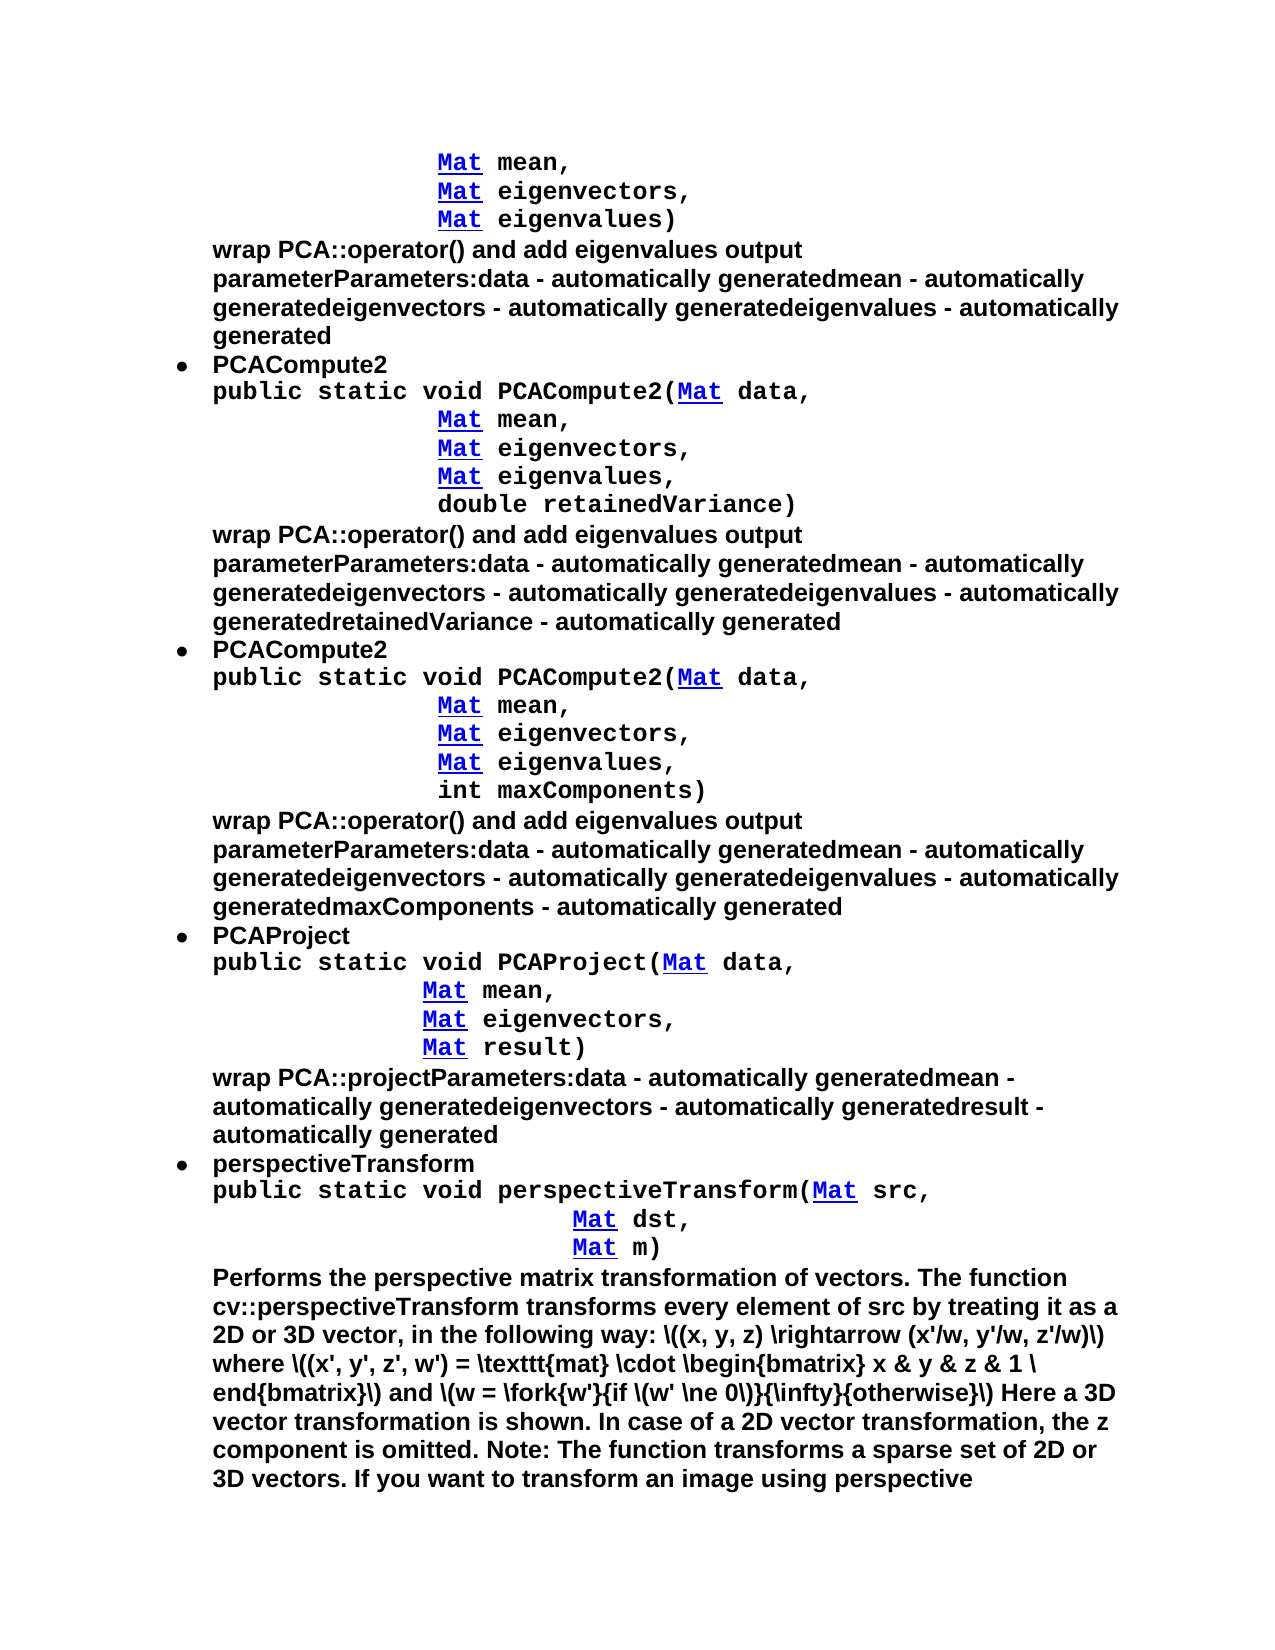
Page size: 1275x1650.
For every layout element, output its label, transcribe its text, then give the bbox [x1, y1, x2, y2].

subtitle PCAProject public static void PCAProject(Mat data, Mat mean, Mat eigenvectors, Mat result) wrap PCA::projectParameters:data - automatically generatedmean - automatically generatedeigenvectors - automatically generatedresult - automatically generated [175, 921, 1125, 1149]
subtitle PCACompute2 public static void PCACompute2(Mat data, Mat mean, Mat eigenvectors, Mat eigenvalues, double retainedVariance) wrap PCA::operator() and add eigenvalues output parameterParameters:data - automatically generatedmean - automatically generatedeigenvectors - automatically generatedeigenvalues - automatically generatedretainedVariance - automatically generated [175, 350, 1125, 635]
subtitle PCACompute2 public static void PCACompute2(Mat data, Mat mean, Mat eigenvectors, Mat eigenvalues, int maxComponents) wrap PCA::operator() and add eigenvalues output parameterParameters:data - automatically generatedmean - automatically generatedeigenvectors - automatically generatedeigenvalues - automatically generatedmaxComponents - automatically generated [175, 635, 1125, 921]
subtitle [175, 150, 1125, 350]
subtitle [175, 1149, 1125, 1493]
